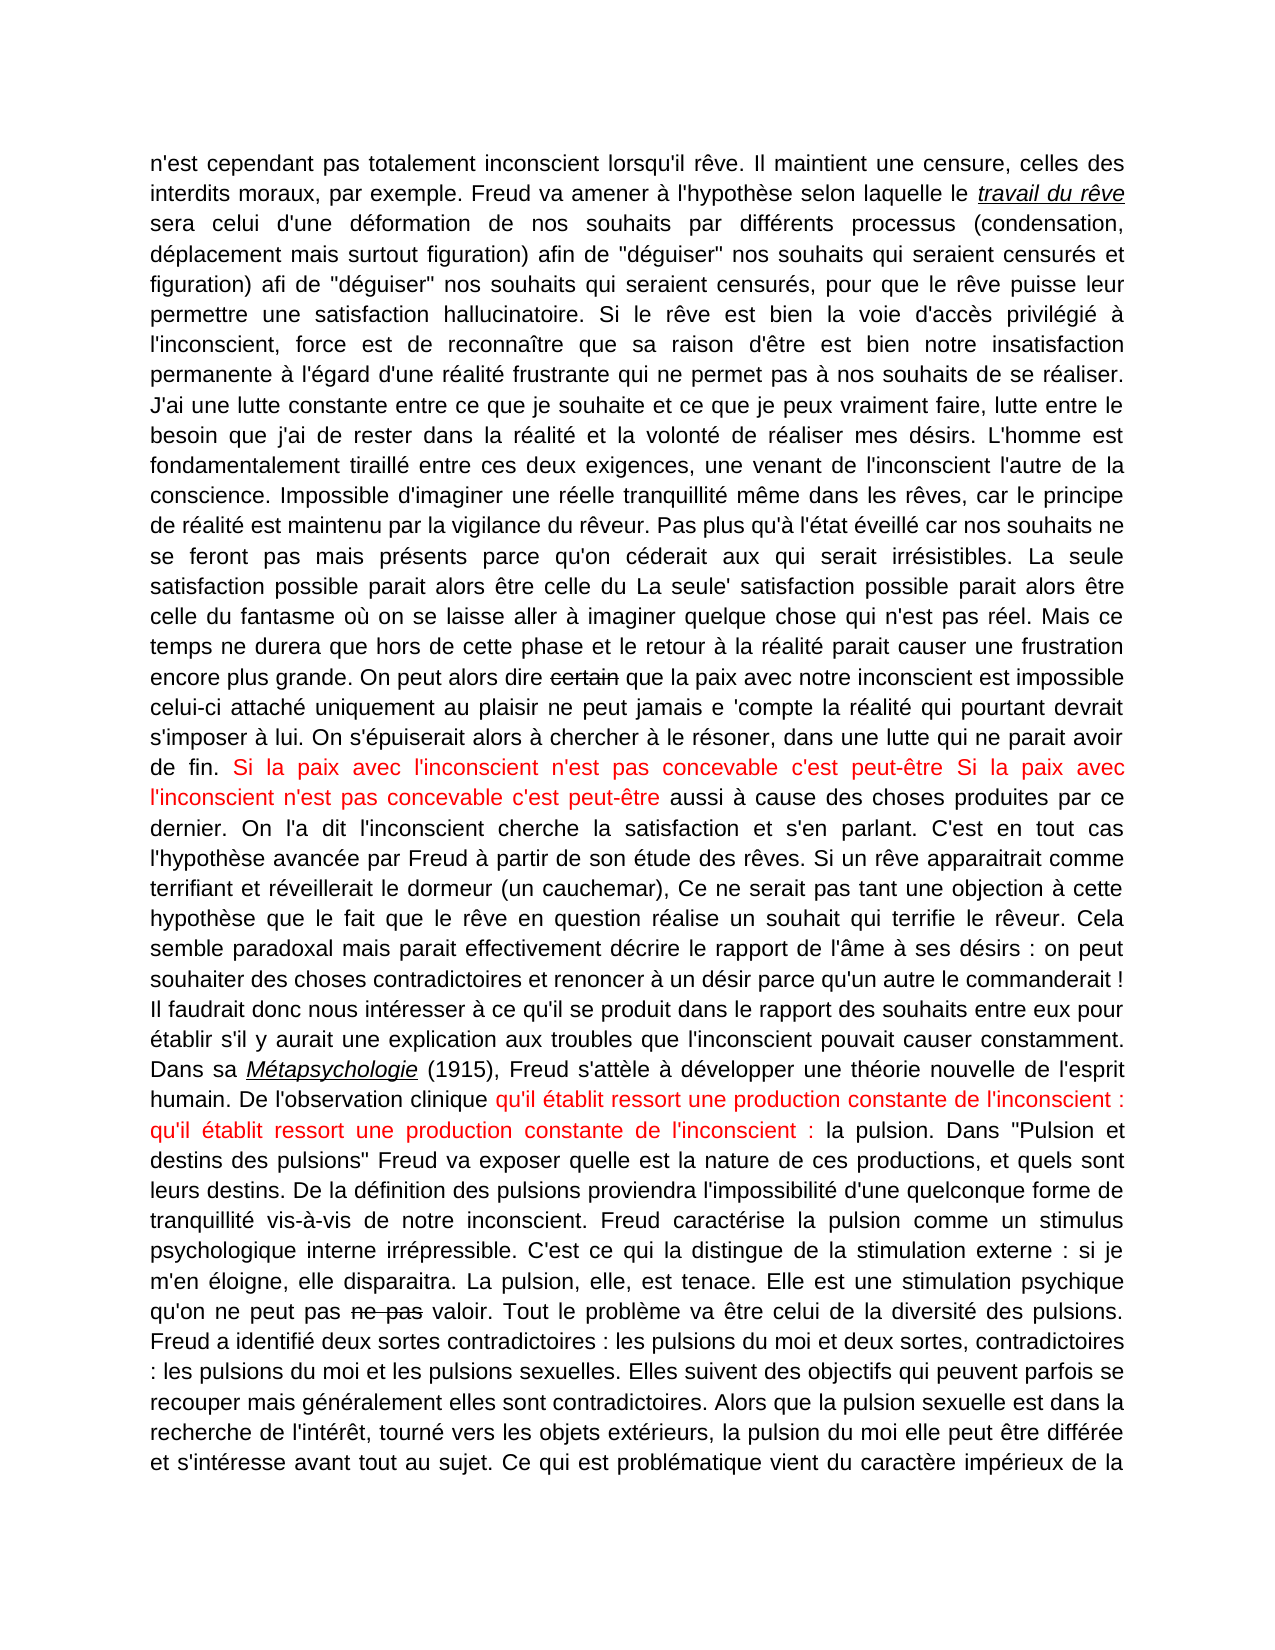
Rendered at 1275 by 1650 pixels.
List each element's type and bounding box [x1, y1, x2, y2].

text [150, 150, 1125, 1475]
